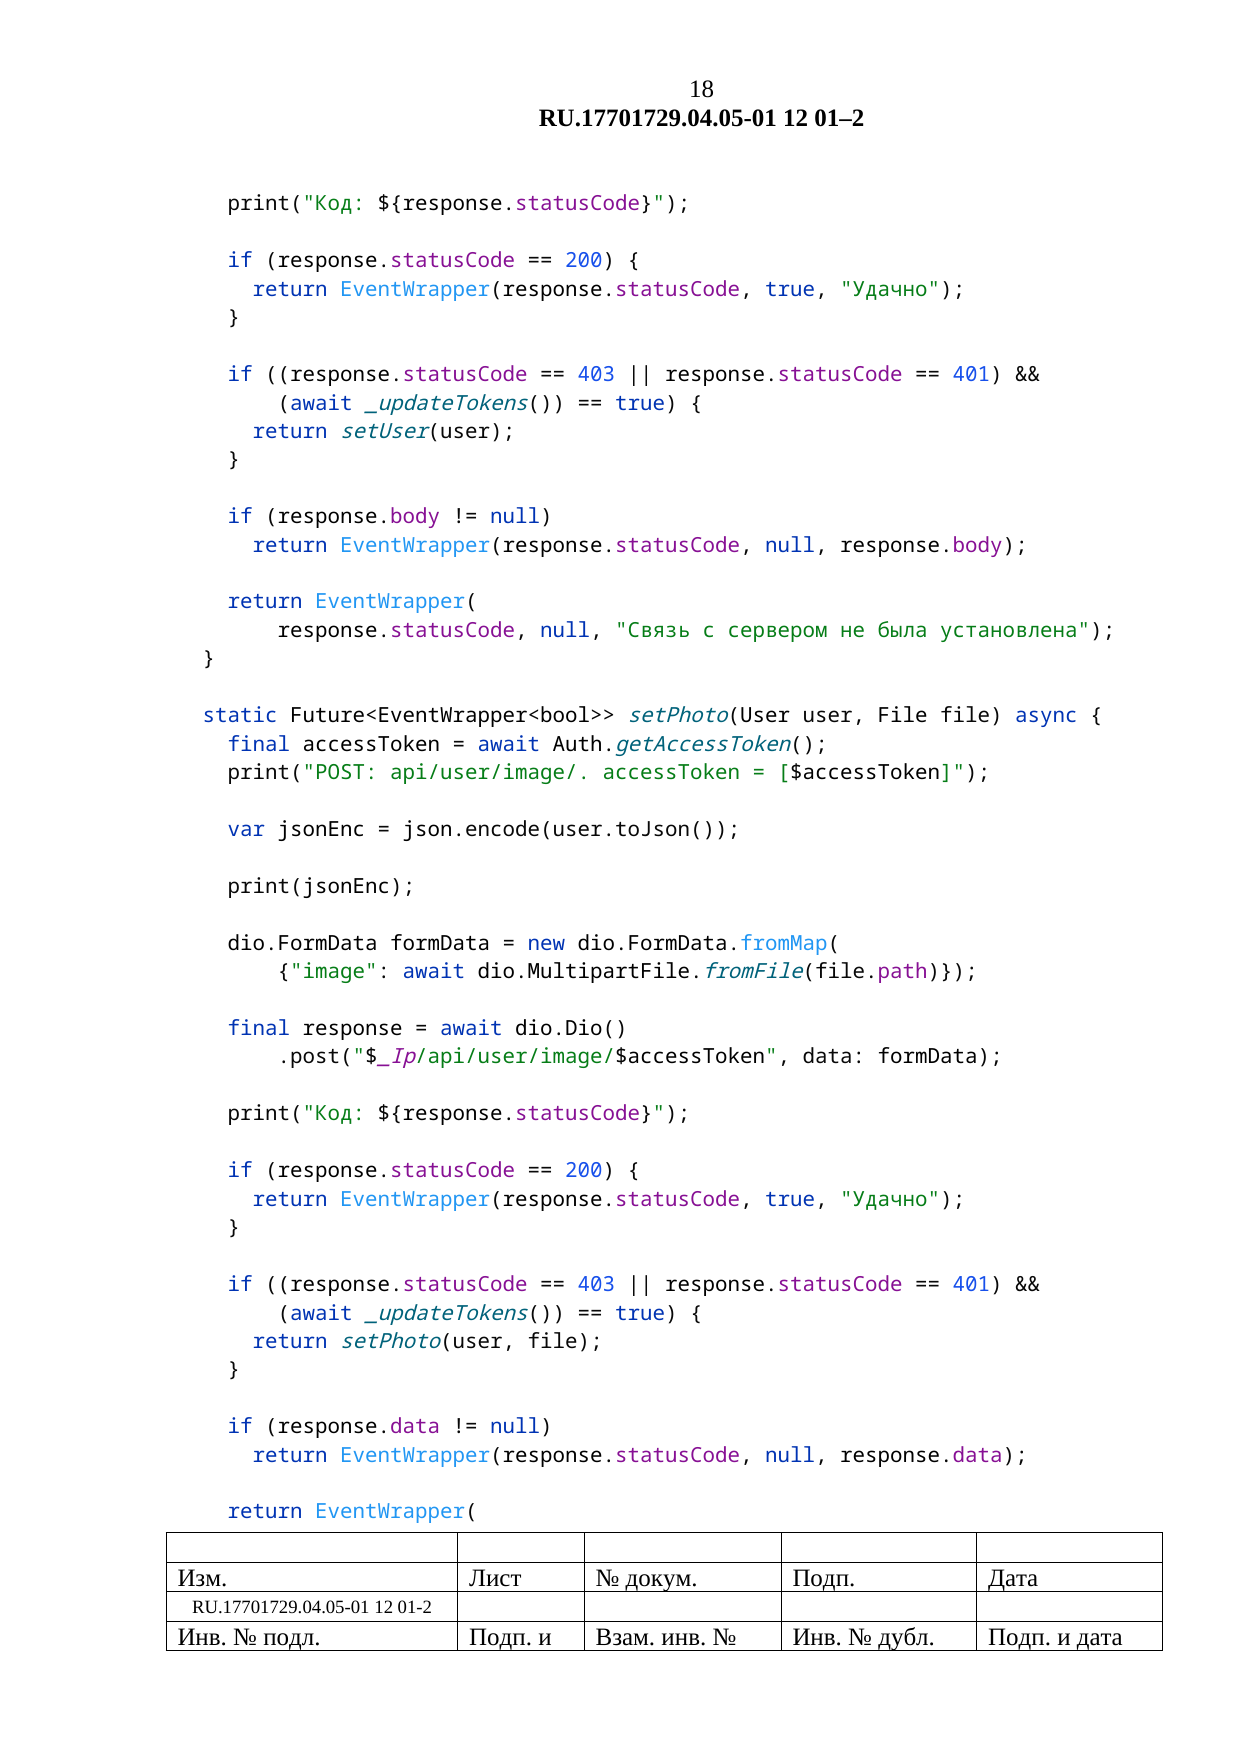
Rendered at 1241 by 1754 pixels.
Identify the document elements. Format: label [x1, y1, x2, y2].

text [177, 160, 1152, 1525]
